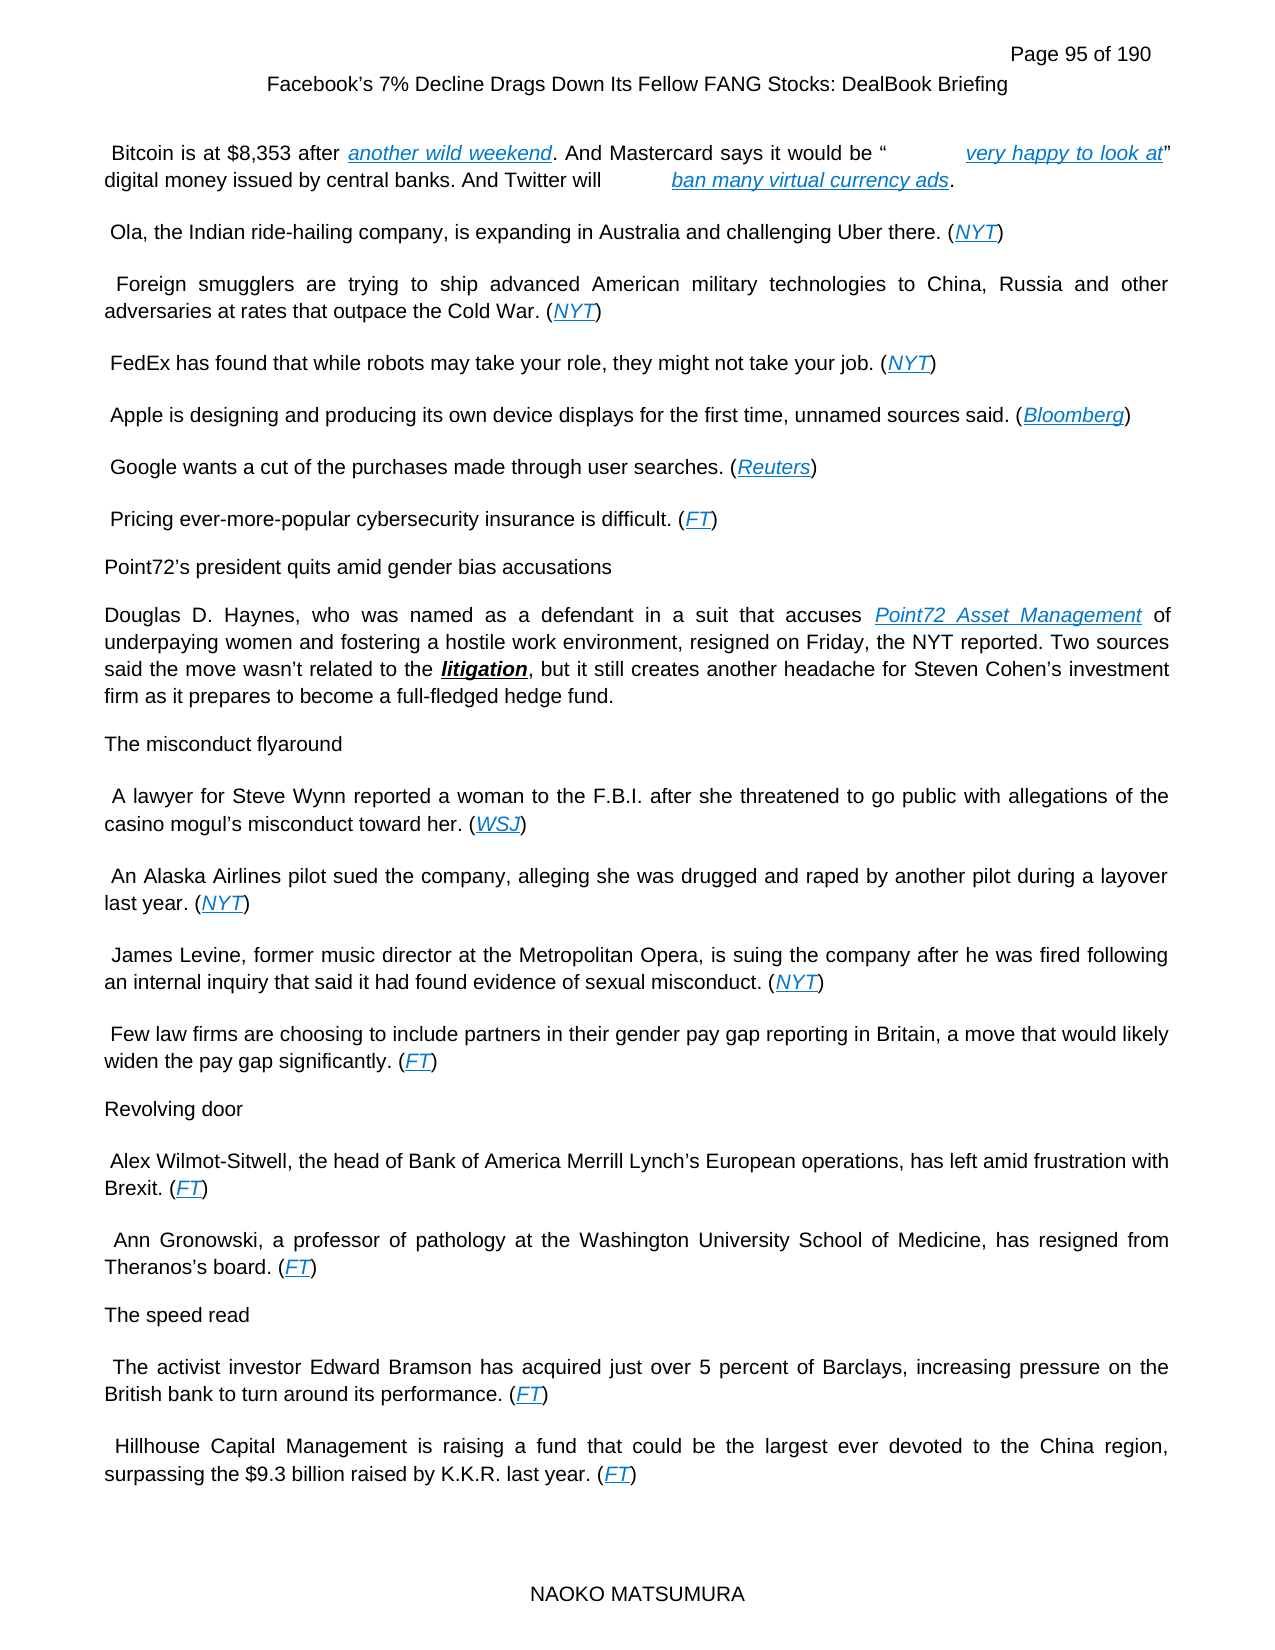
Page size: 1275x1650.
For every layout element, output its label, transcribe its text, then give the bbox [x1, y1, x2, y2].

text Bitcoin is at $8,353 after another wild weekend. And Mastercard says it would be “ very happy to look at” digital money issued by central banks. And Twitter will ban many virtual currency ads. [104, 137, 1171, 192]
text The activist investor Edward Bramson has acquired just over 5 percent of Barclays, increasing pressure on the British bank to turn around its performance. (FT) [104, 1352, 1171, 1406]
text Google wants a cut of the purchases made through user searches. (Reuters) [104, 452, 1171, 479]
text Douglas D. Haynes, who was named as a defendant in a suit that accuses Point72 Asset Management of underpaying women and fostering a hostile work environment, resigned on Friday, the NYT reported. Two sources said the move wasn’t related to the litigation, but it still creates another headache for Steven Cohen’s investment firm as it prepares to become a full-fledged hedge fund. [104, 600, 1171, 708]
text Ola, the Indian ride-hailing company, is expanding in Australia and challenging Uber there. (NYT) [104, 217, 1171, 244]
text Pricing ever-more-popular cybersecurity insurance is difficult. (FT) [104, 504, 1171, 531]
text The speed read [104, 1300, 1171, 1327]
text An Alaska Airlines pilot sued the company, alleging she was drugged and raped by another pilot during a layover last year. (NYT) [104, 860, 1171, 914]
text Alex Wilmot-Sitwell, the head of Bank of America Merrill Lynch’s European operations, has left amid frustration with Brexit. (FT) [104, 1146, 1171, 1200]
text Hillhouse Capital Management is raising a fund that could be the largest ever devoted to the China region, surpassing the $9.3 billion raised by K.K.R. last year. (FT) [104, 1431, 1171, 1485]
text The misconduct flyaround [104, 729, 1171, 756]
text A lawyer for Steve Wynn reported a woman to the F.B.I. after she threatened to go public with allegations of the casino mogul’s misconduct toward her. (WSJ) [104, 781, 1171, 835]
text Revolving door [104, 1094, 1171, 1121]
text Few law firms are choosing to include partners in their gender pay gap reporting in Britain, a move that would likely widen the pay gap significantly. (FT) [104, 1019, 1171, 1073]
text Foreign smugglers are trying to ship advanced American military technologies to China, Russia and other adversaries at rates that outpace the Cold War. (NYT) [104, 269, 1171, 323]
text Point72’s president quits amid gender bias accusations [104, 552, 1171, 579]
text Ann Gronowski, a professor of pathology at the Washington University School of Medicine, has resigned from Theranos’s board. (FT) [104, 1225, 1171, 1279]
text James Levine, former music director at the Metropolitan Opera, is suing the company after he was fired following an internal inquiry that said it had found evidence of sexual misconduct. (NYT) [104, 939, 1171, 994]
text Apple is designing and producing its own device displays for the first time, unnamed sources said. (Bloomberg) [104, 400, 1171, 427]
text FedEx has found that while robots may take your role, they might not take your job. (NYT) [104, 348, 1171, 375]
